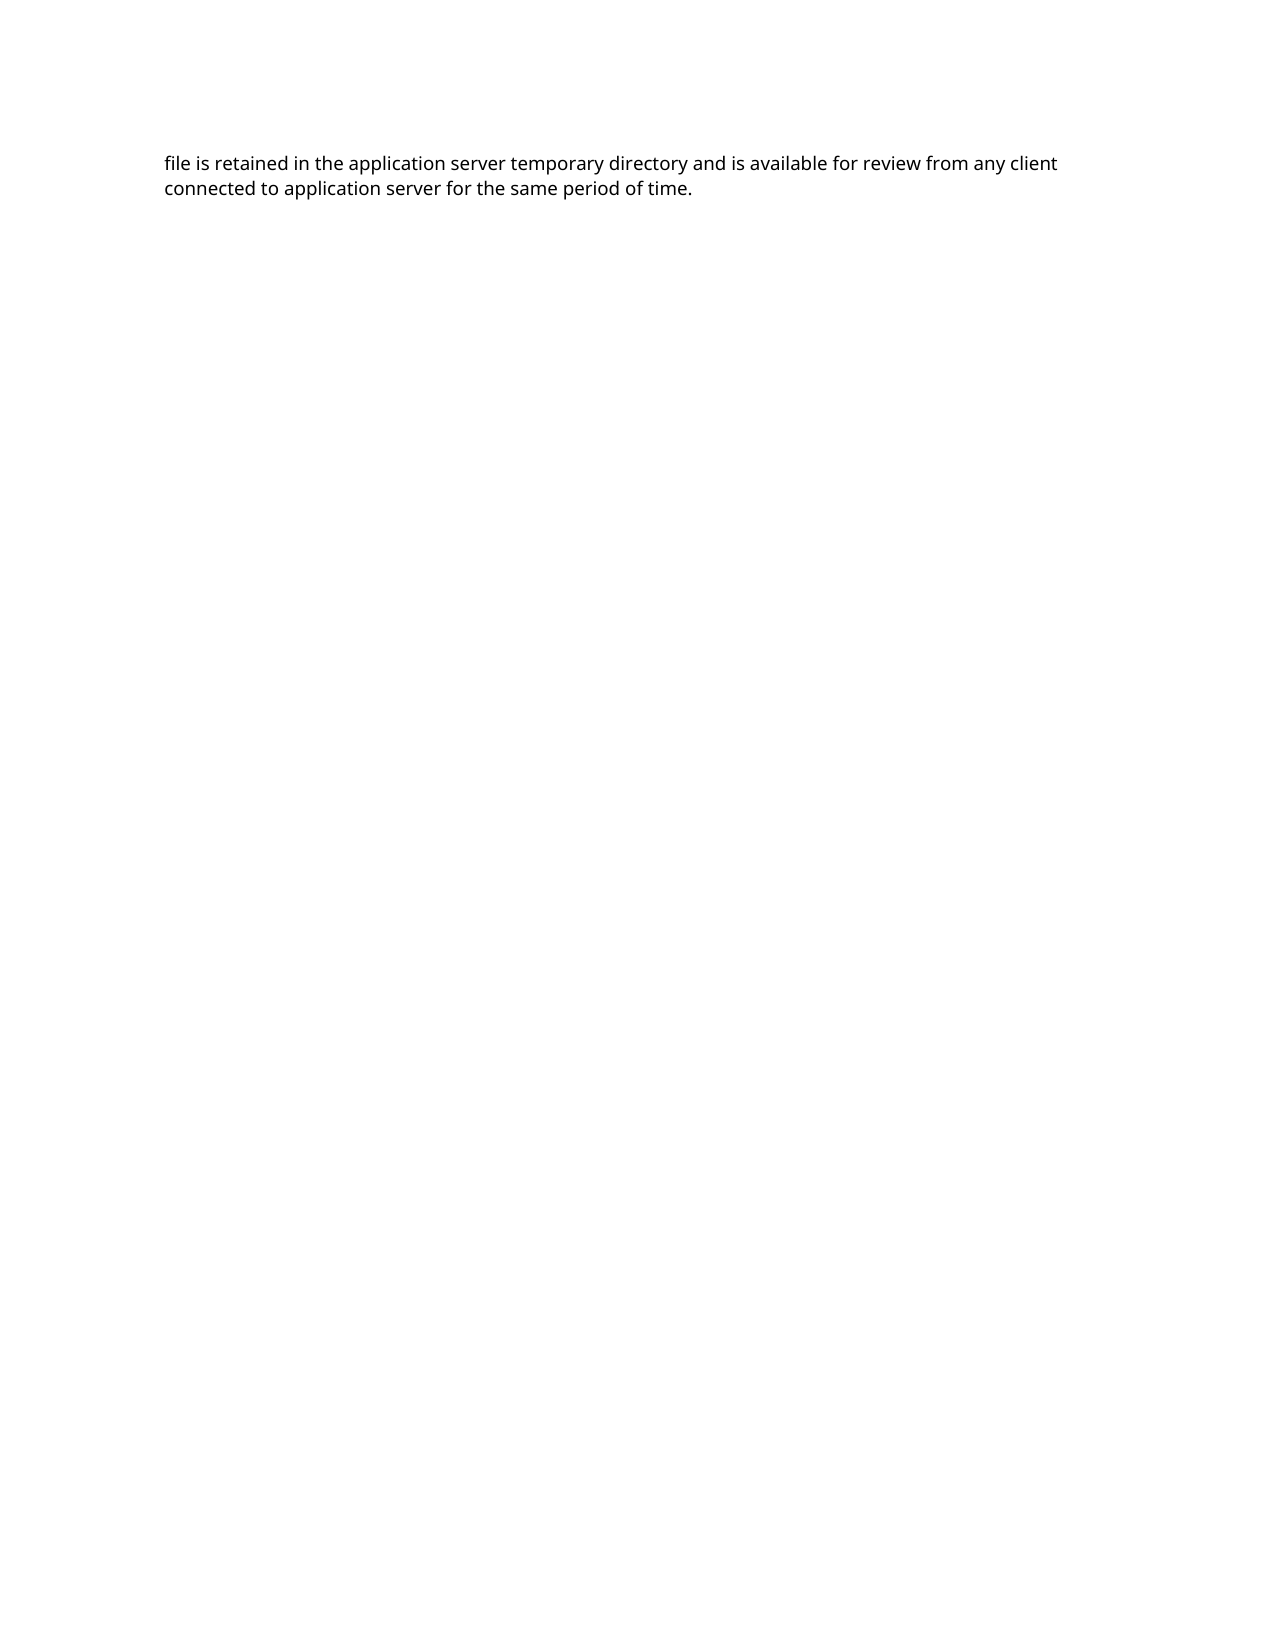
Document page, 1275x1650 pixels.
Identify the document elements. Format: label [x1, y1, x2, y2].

text [164, 150, 1087, 201]
